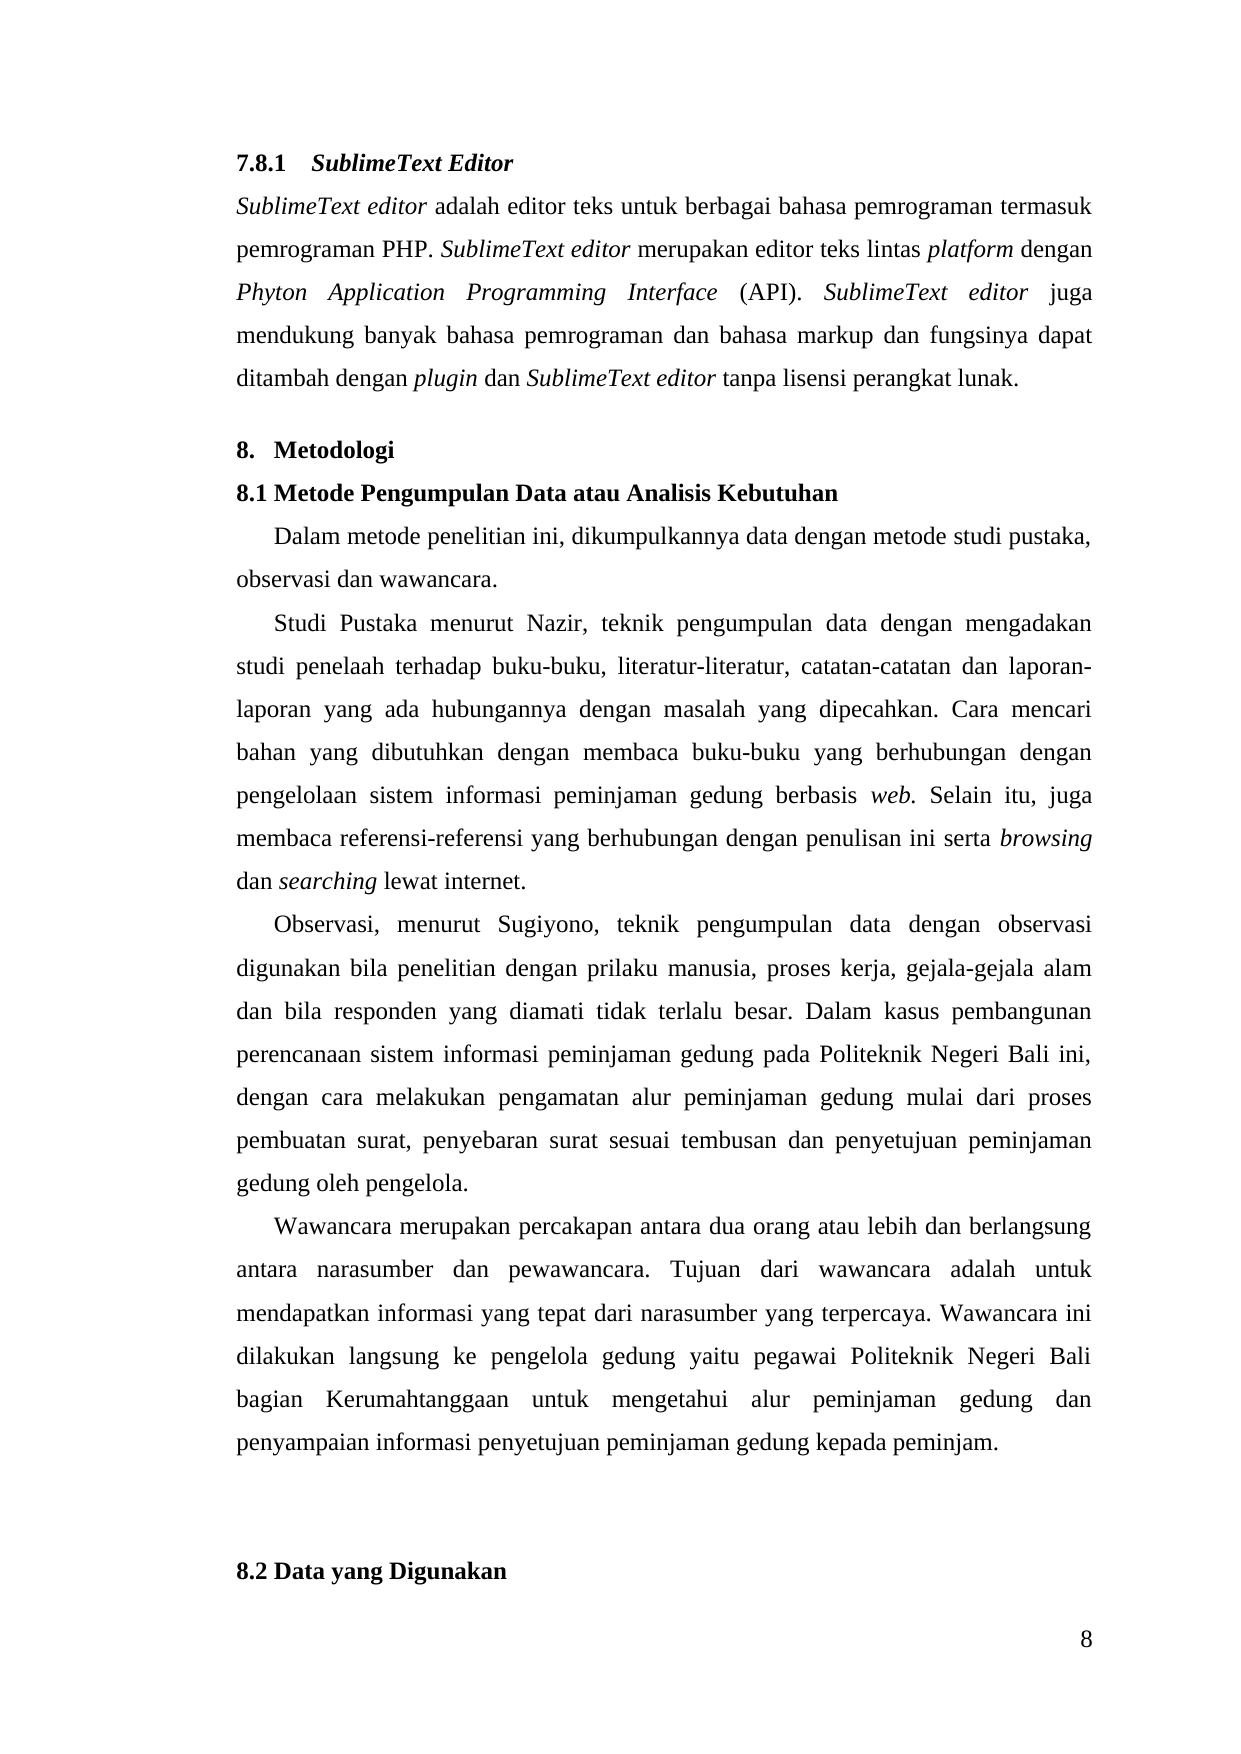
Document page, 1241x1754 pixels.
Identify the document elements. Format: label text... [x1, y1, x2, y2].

text 8.1 Metode Pengumpulan Data atau Analisis Kebutuhan [236, 478, 1092, 507]
text Studi Pustaka menurut Nazir, teknik pengumpulan data dengan mengadakan studi penelaah terhadap buku-buku, literatur-literatur, catatan-catatan dan laporan-laporan yang ada hubungannya dengan masalah yang dipecahkan. Cara mencari bahan yang dibutuhkan dengan membaca buku-buku yang berhubungan dengan pengelolaan sistem informasi peminjaman gedung berbasis web. Selain itu, juga membaca referensi-referensi yang berhubungan dengan penulisan ini serta browsing dan searching lewat internet. [236, 608, 1092, 895]
text Observasi, menurut Sugiyono, teknik pengumpulan data dengan observasi digunakan bila penelitian dengan prilaku manusia, proses kerja, gejala-gejala alam dan bila responden yang diamati tidak terlalu besar. Dalam kasus pembangunan perencanaan sistem informasi peminjaman gedung pada Politeknik Negeri Bali ini, dengan cara melakukan pengamatan alur peminjaman gedung mulai dari proses pembuatan surat, penyebaran surat sesuai tembusan dan penyetujuan peminjaman gedung oleh pengelola. [236, 909, 1092, 1197]
list Metodologi [236, 435, 1092, 464]
text Dalam metode penelitian ini, dikumpulkannya data dengan metode studi pustaka, observasi dan wawancara. [236, 521, 1092, 593]
text SublimeText editor adalah editor teks untuk berbagai bahasa pemrograman termasuk pemrograman PHP. SublimeText editor merupakan editor teks lintas platform dengan Phyton Application Programming Interface (API). SublimeText editor juga mendukung banyak bahasa pemrograman dan bahasa markup dan fungsinya dapat ditambah dengan plugin dan SublimeText editor tanpa lisensi perangkat lunak. [236, 191, 1092, 392]
text 8.2 Data yang Digunakan [236, 1556, 1092, 1585]
text Wawancara merupakan percakapan antara dua orang atau lebih dan berlangsung antara narasumber dan pewawancara. Tujuan dari wawancara adalah untuk mendapatkan informasi yang tepat dari narasumber yang terpercaya. Wawancara ini dilakukan langsung ke pengelola gedung yaitu pegawai Politeknik Negeri Bali bagian Kerumahtanggaan untuk mengetahui alur peminjaman gedung dan penyampaian informasi penyetujuan peminjaman gedung kepada peminjam. [236, 1211, 1092, 1456]
list SublimeText Editor [236, 148, 1092, 176]
